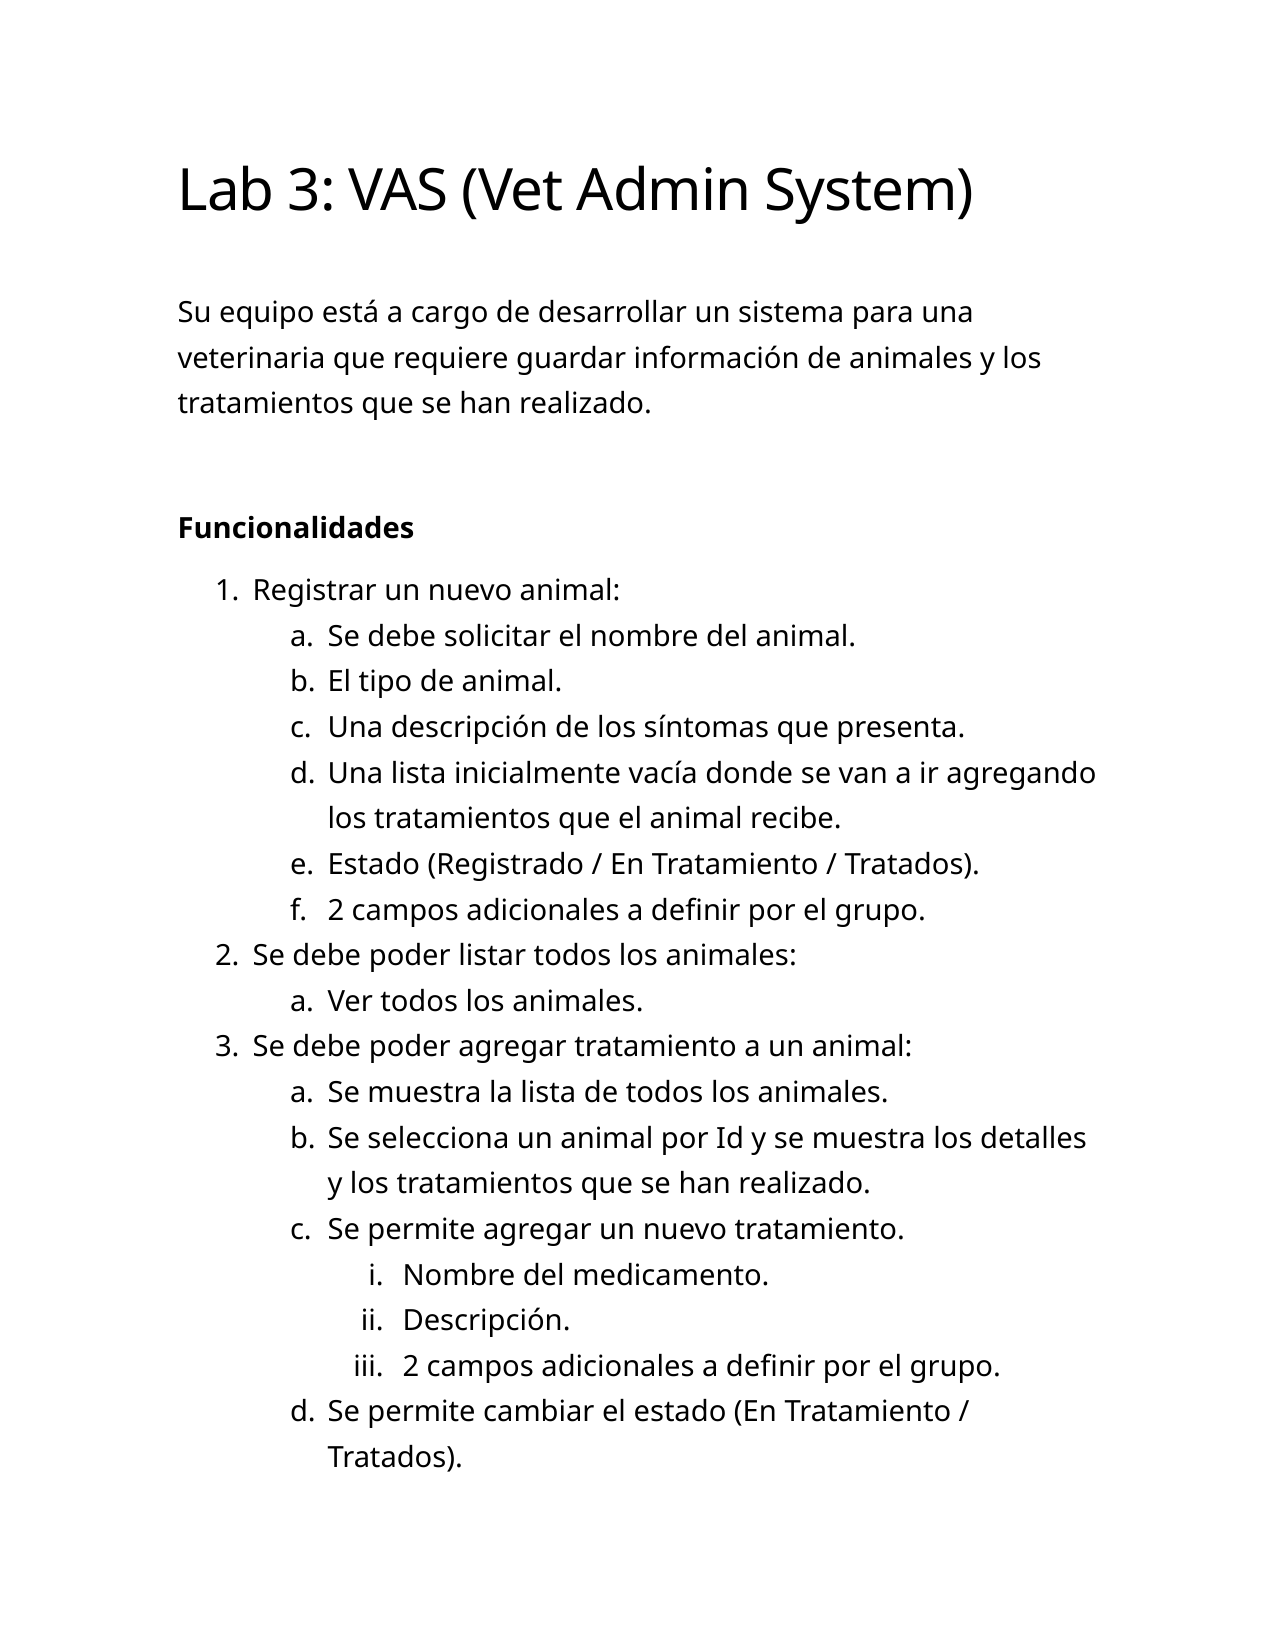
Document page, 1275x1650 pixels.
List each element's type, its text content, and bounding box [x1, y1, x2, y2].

text Funcionalidades [177, 507, 1098, 547]
list Se debe solicitar el nombre del animal. [290, 615, 1098, 655]
list El tipo de animal. [290, 661, 1098, 700]
list Una lista inicialmente vacía donde se van a ir agregando los tratamientos que el animal recibe. [290, 752, 1098, 837]
list Registrar un nuevo animal: [215, 569, 1098, 609]
list 2 campos adicionales a definir por el grupo. [290, 889, 1098, 928]
title Lab 3: VAS (Vet Admin System) [177, 148, 1098, 227]
list Descripción. [383, 1299, 1098, 1339]
list Una descripción de los síntomas que presenta. [290, 706, 1098, 746]
list Se permite agregar un nuevo tratamiento. [290, 1208, 1098, 1248]
list 2 campos adicionales a definir por el grupo. [383, 1345, 1098, 1385]
list Se debe poder listar todos los animales: [215, 934, 1098, 974]
list Estado (Registrado / En Tratamiento / Tratados). [290, 843, 1098, 883]
list Nombre del medicamento. [383, 1254, 1098, 1293]
list Ver todos los animales. [290, 980, 1098, 1020]
list Se selecciona un animal por Id y se muestra los detalles y los tratamientos que se han realizado. [290, 1117, 1098, 1202]
list Se permite cambiar el estado (En Tratamiento / Tratados). [290, 1391, 1098, 1476]
text Su equipo está a cargo de desarrollar un sistema para una veterinaria que requiere guardar información de animales y los tratamientos que se han realizado. [177, 291, 1098, 422]
list Se muestra la lista de todos los animales. [290, 1071, 1098, 1111]
list Se debe poder agregar tratamiento a un animal: [215, 1026, 1098, 1065]
